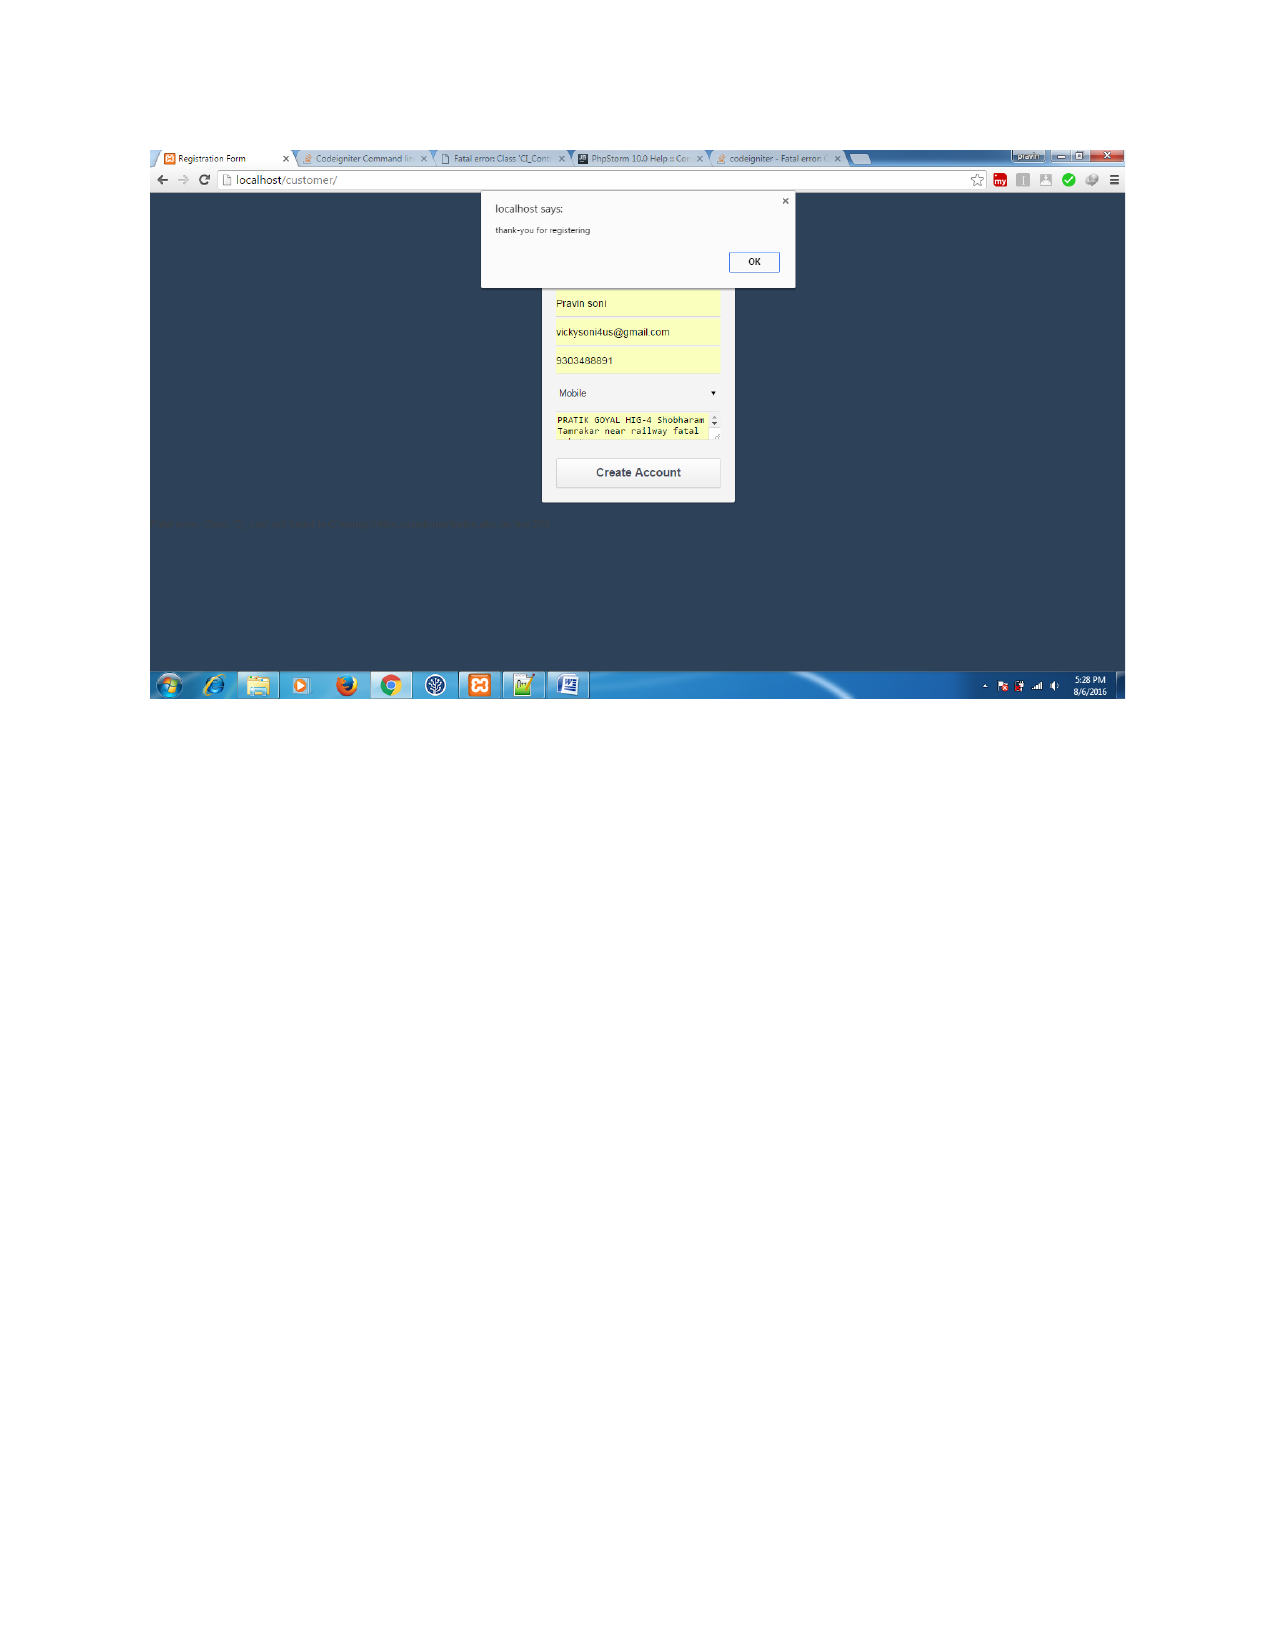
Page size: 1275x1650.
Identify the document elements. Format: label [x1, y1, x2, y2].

picture [150, 150, 1125, 699]
